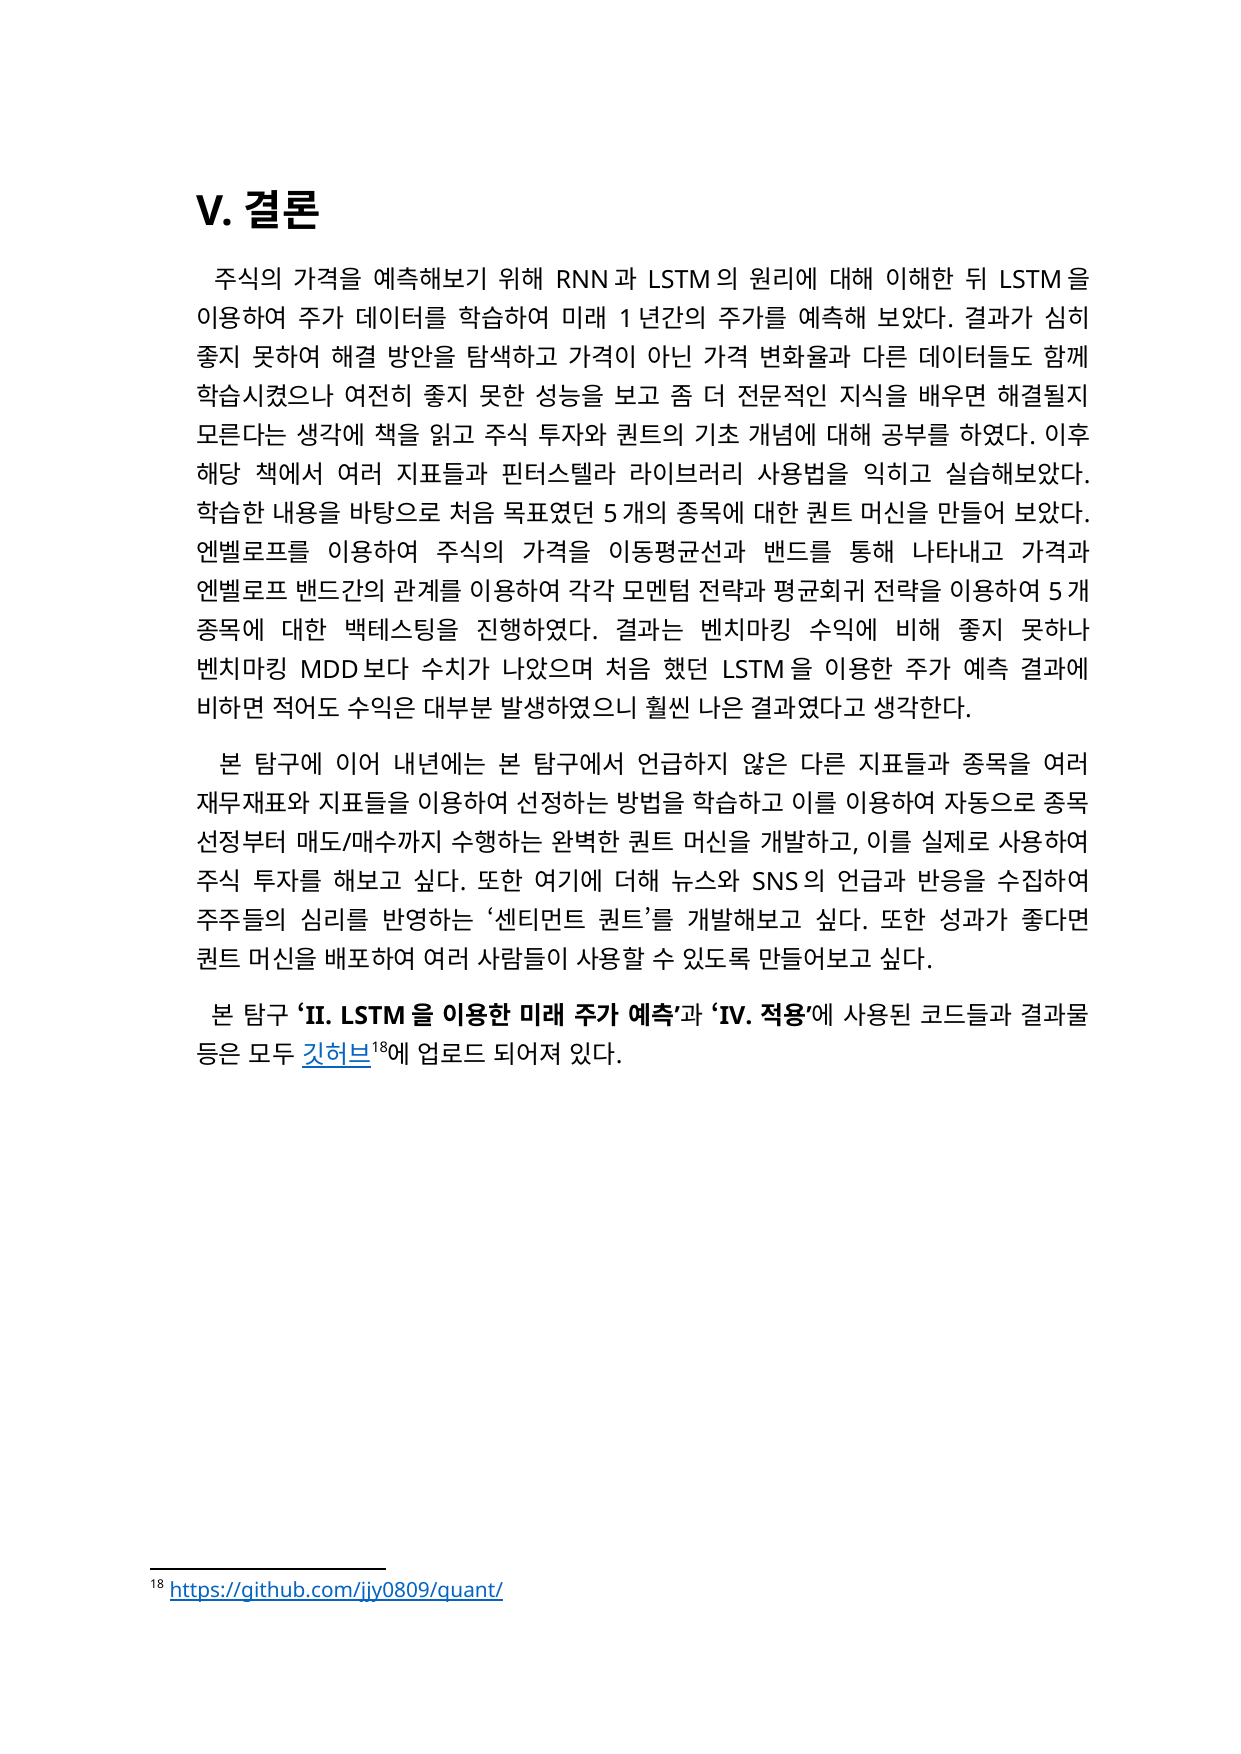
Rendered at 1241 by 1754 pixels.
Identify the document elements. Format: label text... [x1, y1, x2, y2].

text 본 탐구에 이어 내년에는 본 탐구에서 언급하지 않은 다른 지표들과 종목을 여러 재무재표와 지표들을 이용하여 선정하는 방법을 학습하고 이를 이용하여 자동으로 종목 선정부터 매도/매수까지 수행하는 완벽한 퀀트 머신을 개발하고, 이를 실제로 사용하여 주식 투자를 해보고 싶다. 또한 여기에 더해 뉴스와 SNS의 언급과 반응을 수집하여 주주들의 심리를 반영하는 ‘센티먼트 퀀트’를 개발해보고 싶다. 또한 성과가 좋다면 퀀트 머신을 배포하여 여러 사람들이 사용할 수 있도록 만들어보고 싶다. [196, 744, 1090, 976]
text 주식의 가격을 예측해보기 위해 RNN과 LSTM의 원리에 대해 이해한 뒤 LSTM을 이용하여 주가 데이터를 학습하여 미래 1년간의 주가를 예측해 보았다. 결과가 심히 좋지 못하여 해결 방안을 탐색하고 가격이 아닌 가격 변화율과 다른 데이터들도 함께 학습시켰으나 여전히 좋지 못한 성능을 보고 좀 더 전문적인 지식을 배우면 해결될지 모른다는 생각에 책을 읽고 주식 투자와 퀀트의 기초 개념에 대해 공부를 하였다. 이후 해당 책에서 여러 지표들과 핀터스텔라 라이브러리 사용법을 익히고 실습해보았다. 학습한 내용을 바탕으로 처음 목표였던 5개의 종목에 대한 퀀트 머신을 만들어 보았다. 엔벨로프를 이용하여 주식의 가격을 이동평균선과 밴드를 통해 나타내고 가격과 엔벨로프 밴드간의 관계를 이용하여 각각 모멘텀 전략과 평균회귀 전략을 이용하여 5개 종목에 대한 백테스팅을 진행하였다. 결과는 벤치마킹 수익에 비해 좋지 못하나 벤치마킹 MDD보다 수치가 나았으며 처음 했던 LSTM을 이용한 주가 예측 결과에 비하면 적어도 수익은 대부분 발생하였으니 훨씬 나은 결과였다고 생각한다. [196, 259, 1090, 725]
text 본 탐구 ‘II. LSTM을 이용한 미래 주가 예측’과 ‘IV. 적용’에 사용된 코드들과 결과물 등은 모두 깃허브에 업로드 되어져 있다. [196, 996, 1090, 1071]
subtitle V. 결론 [150, 177, 1090, 238]
